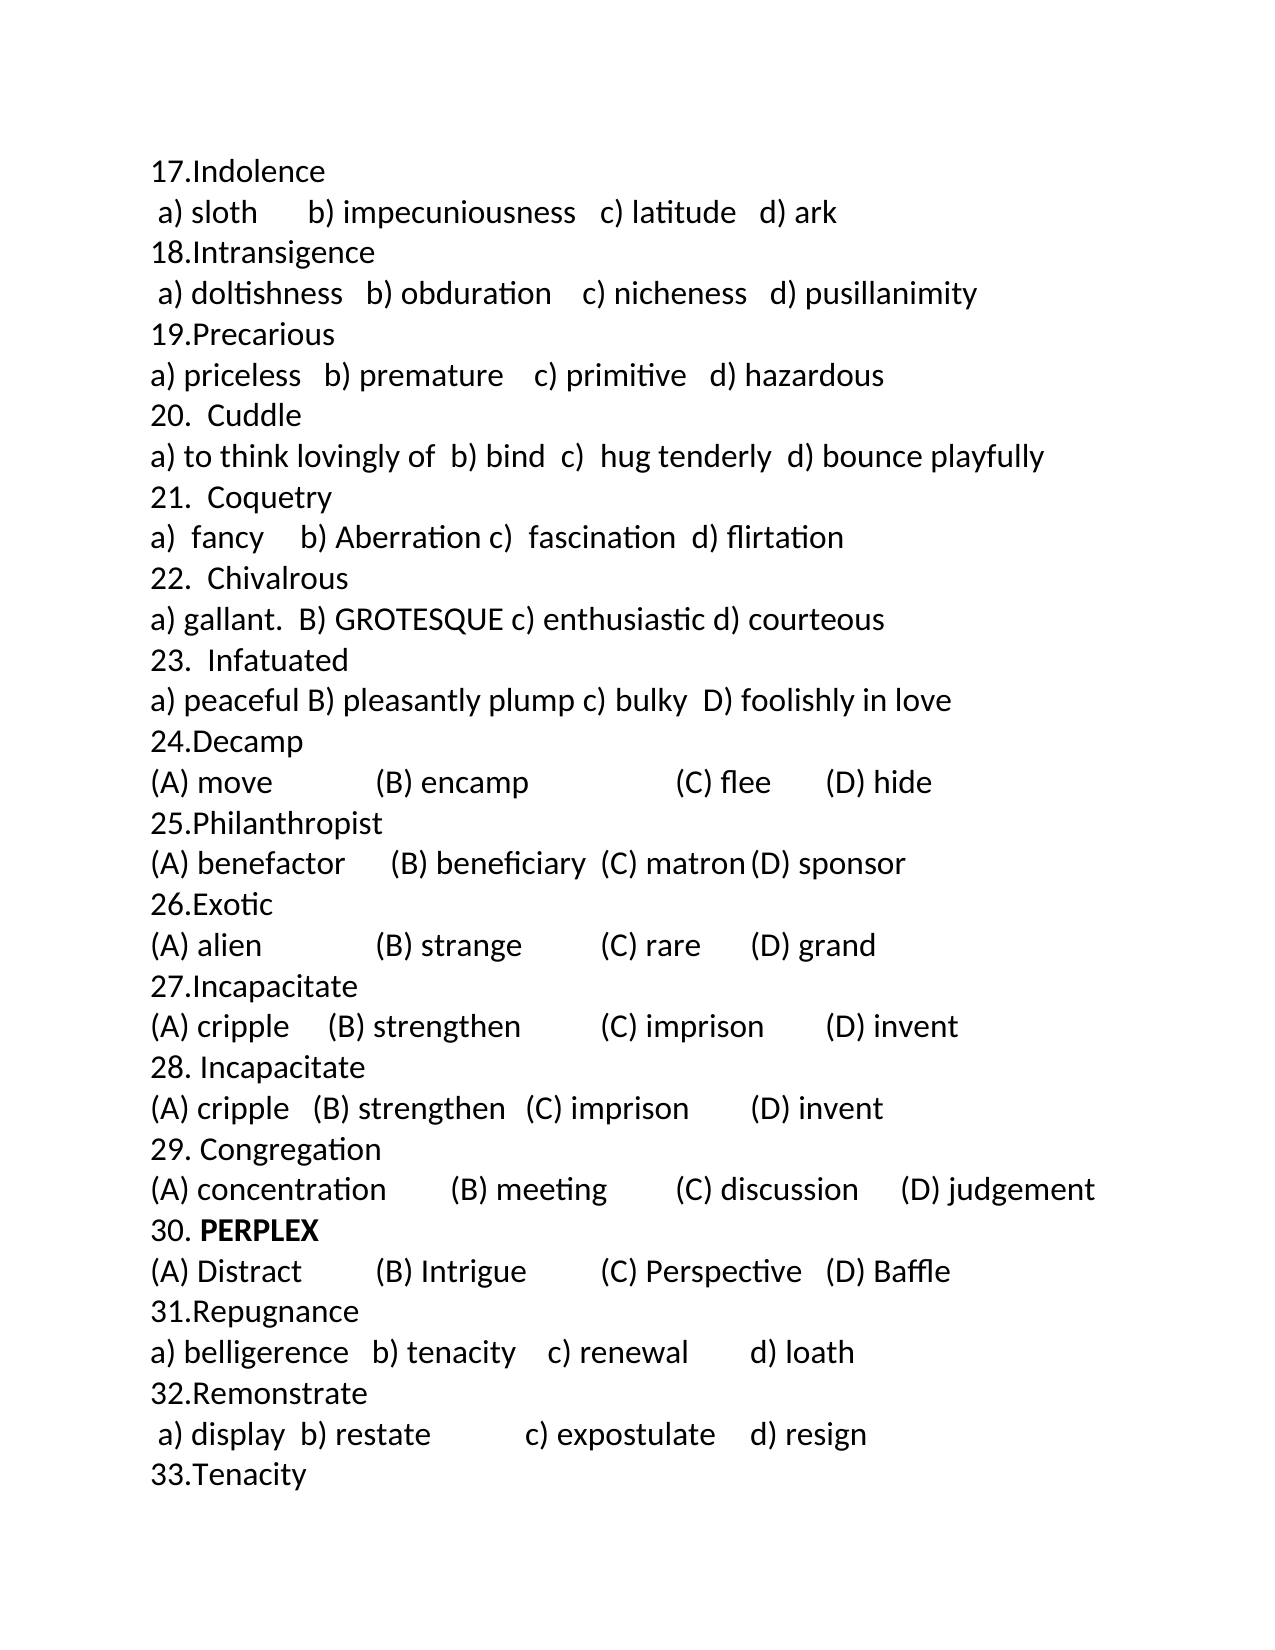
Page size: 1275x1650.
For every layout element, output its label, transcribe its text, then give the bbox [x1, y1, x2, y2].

text 31.Repugnance [150, 1290, 1125, 1331]
text a) peaceful B) pleasantly plump c) bulky D) foolishly in love [150, 679, 1125, 720]
text a) priceless b) premature c) primitive d) hazardous [150, 354, 1125, 394]
text (A) benefactor (B) beneficiary (C) matron (D) sponsor [150, 842, 1125, 883]
text (A) cripple (B) strengthen (C) imprison (D) invent 29. Congregation [150, 1087, 1125, 1168]
text (A) cripple (B) strengthen (C) imprison (D) invent [150, 1005, 1125, 1046]
text 21. Coquetry [150, 476, 1125, 517]
text 33.Tenacity [150, 1453, 1125, 1494]
text a) sloth b) impecuniousness c) latitude d) ark [150, 191, 1125, 231]
text a) fancy b) Aberration c) fascination d) flirtation [150, 517, 1125, 557]
text a) display b) restate c) expostulate d) resign [150, 1413, 1125, 1453]
text a) belligerence b) tenacity c) renewal d) loath [150, 1331, 1125, 1372]
text (A) move (B) encamp (C) flee (D) hide [150, 761, 1125, 802]
text 28. Incapacitate [150, 1046, 1125, 1087]
text 24.Decamp [150, 720, 1125, 761]
text a) doltishness b) obduration c) nicheness d) pusillanimity [150, 272, 1125, 313]
text 26.Exotic [150, 883, 1125, 924]
text (A) concentration (B) meeting (C) discussion (D) judgement [150, 1168, 1125, 1209]
text (A) alien (B) strange (C) rare (D) grand [150, 924, 1125, 964]
text 23. Infatuated [150, 639, 1125, 679]
text (A) Distract (B) Intrigue (C) Perspective (D) Baffle [150, 1250, 1125, 1290]
text a) gallant. B) GROTESQUE c) enthusiastic d) courteous [150, 598, 1125, 639]
text 27.Incapacitate [150, 964, 1125, 1005]
text 25.Philanthropist [150, 802, 1125, 842]
text 32.Remonstrate [150, 1372, 1125, 1413]
text a) to think lovingly of b) bind c) hug tenderly d) bounce playfully [150, 435, 1125, 476]
text 19.Precarious [150, 313, 1125, 354]
text 30. PERPLEX [150, 1209, 1125, 1250]
text 18.Intransigence [150, 231, 1125, 272]
text 22. Chivalrous [150, 557, 1125, 598]
text 20. Cuddle [150, 394, 1125, 435]
text 17.Indolence [150, 150, 1125, 191]
